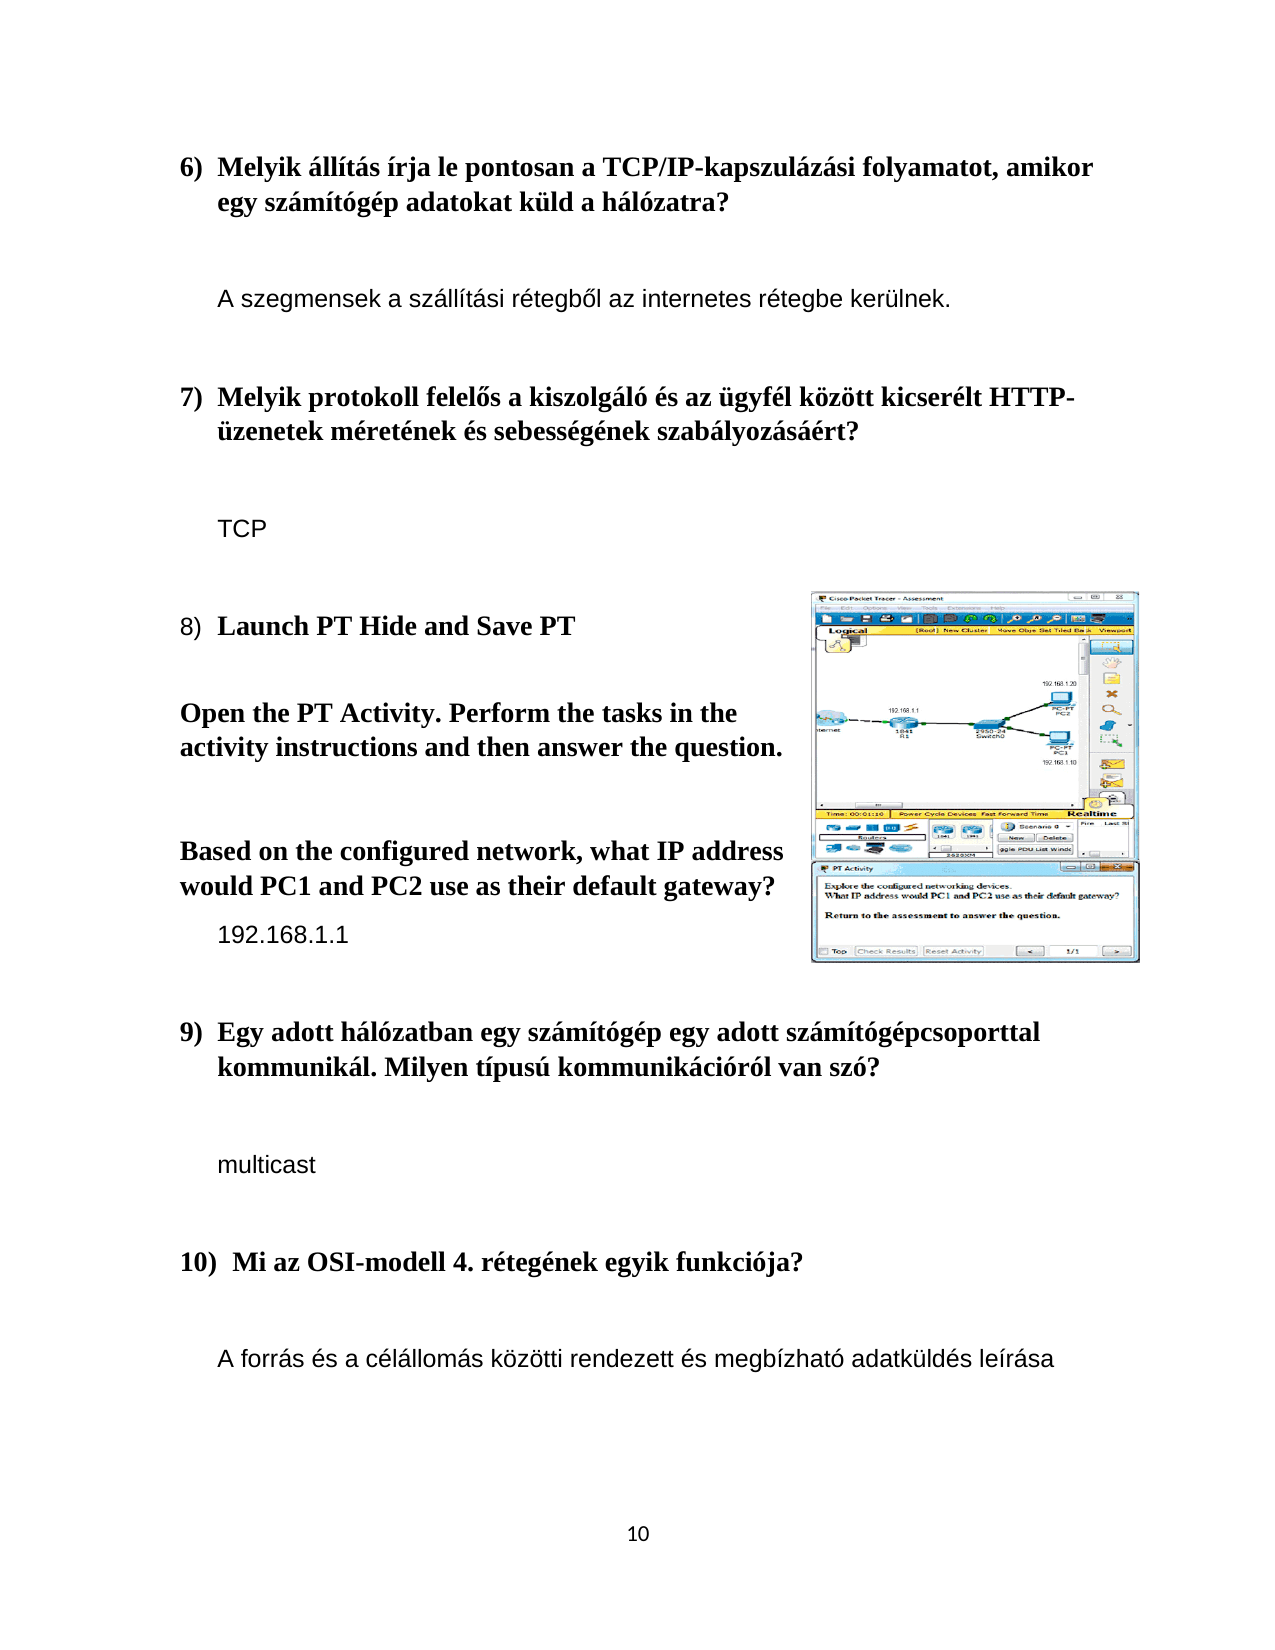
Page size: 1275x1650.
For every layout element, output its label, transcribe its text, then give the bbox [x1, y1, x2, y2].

text TCP [150, 514, 1125, 542]
text A forrás és a célállomás közötti rendezett és megbízható adatküldés leírása [150, 1344, 1125, 1373]
list Mi az OSI-modell 4. rétegének egyik funkciója? [179, 1245, 1125, 1277]
list Egy adott hálózatban egy számítógép egy adott számítógépcsoporttal kommunikál. Milyen típusú kommunikációról van szó? [179, 1016, 1125, 1083]
text Open the PT Activity. Perform the tasks in the activity instructions and then answer the question. [179, 696, 806, 763]
text multicast [150, 1150, 1125, 1178]
text 192.168.1.1 [150, 920, 806, 949]
list Melyik állítás írja le pontosan a TCP/IP-kapszulázási folyamatot, amikor egy számítógép adatokat küld a hálózatra? [179, 150, 1125, 217]
list Launch PT Hide and Save PT [179, 609, 806, 642]
text A szegmensek a szállítási rétegből az internetes rétegbe kerülnek. [150, 284, 1125, 313]
picture [806, 590, 1143, 966]
text Based on the configured network, what IP address would PC1 and PC2 use as their default gateway? [179, 834, 806, 901]
list Melyik protokoll felelős a kiszolgáló és az ügyfél között kicserélt HTTP-üzenetek méretének és sebességének szabályozásáért? [179, 379, 1125, 447]
